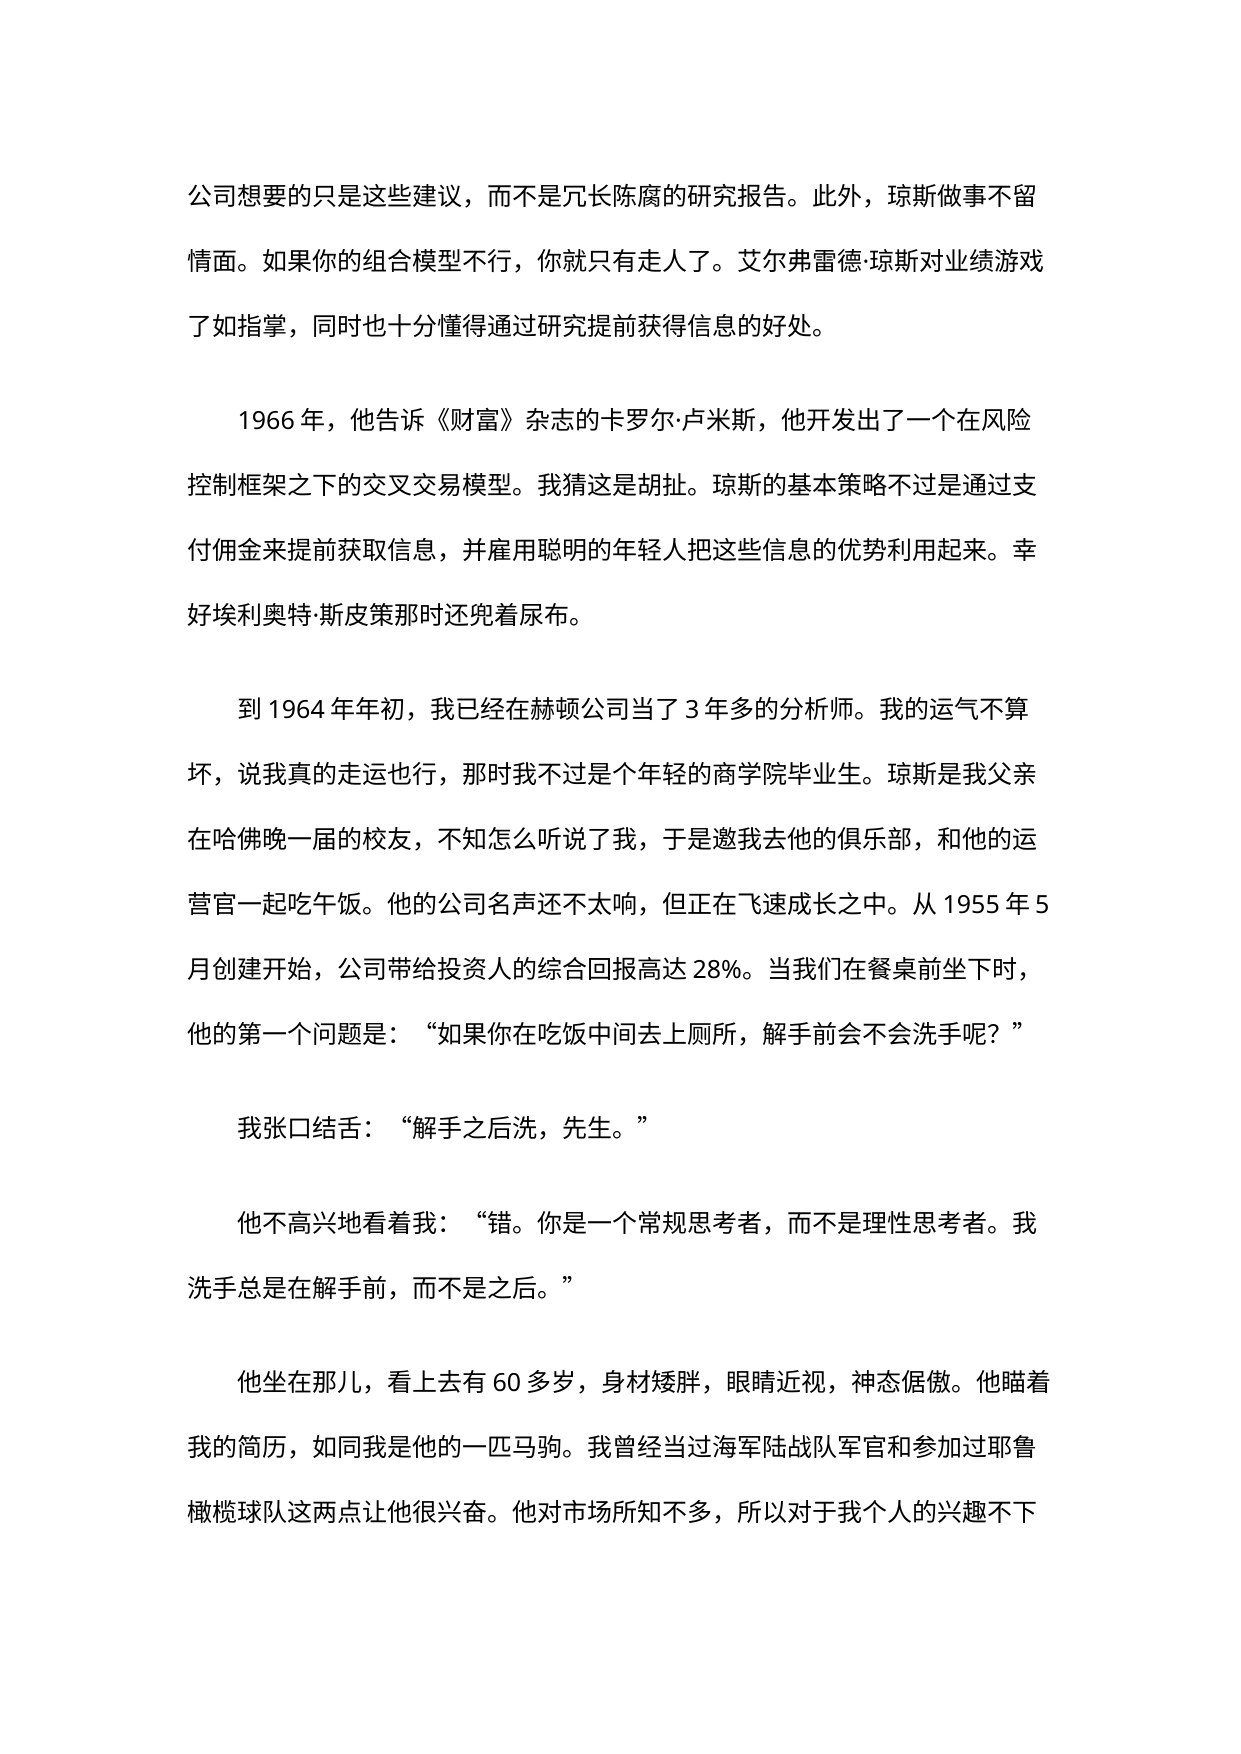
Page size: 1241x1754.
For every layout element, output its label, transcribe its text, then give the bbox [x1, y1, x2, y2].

text 他不高兴地看着我：“错。你是一个常规思考者，而不是理性思考者。我洗手总是在解手前，而不是之后。” [187, 1189, 1053, 1319]
text 我张口结舌：“解手之后洗，先生。” [187, 1094, 1053, 1159]
text 到1964年年初，我已经在赫顿公司当了3年多的分析师。我的运气不算坏，说我真的走运也行，那时我不过是个年轻的商学院毕业生。琼斯是我父亲在哈佛晚一届的校友，不知怎么听说了我，于是邀我去他的俱乐部，和他的运营官一起吃午饭。他的公司名声还不太响，但正在飞速成长之中。从1955年5月创建开始，公司带给投资人的综合回报高达28%。当我们在餐桌前坐下时，他的第一个问题是：“如果你在吃饭中间去上厕所，解手前会不会洗手呢？” [187, 675, 1053, 1065]
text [187, 162, 1053, 357]
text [187, 1348, 1053, 1543]
text 1966年，他告诉《财富》杂志的卡罗尔·卢米斯，他开发出了一个在风险控制框架之下的交叉交易模型。我猜这是胡扯。琼斯的基本策略不过是通过支付佣金来提前获取信息，并雇用聪明的年轻人把这些信息的优势利用起来。幸好埃利奥特·斯皮策那时还兜着尿布。 [187, 386, 1053, 646]
